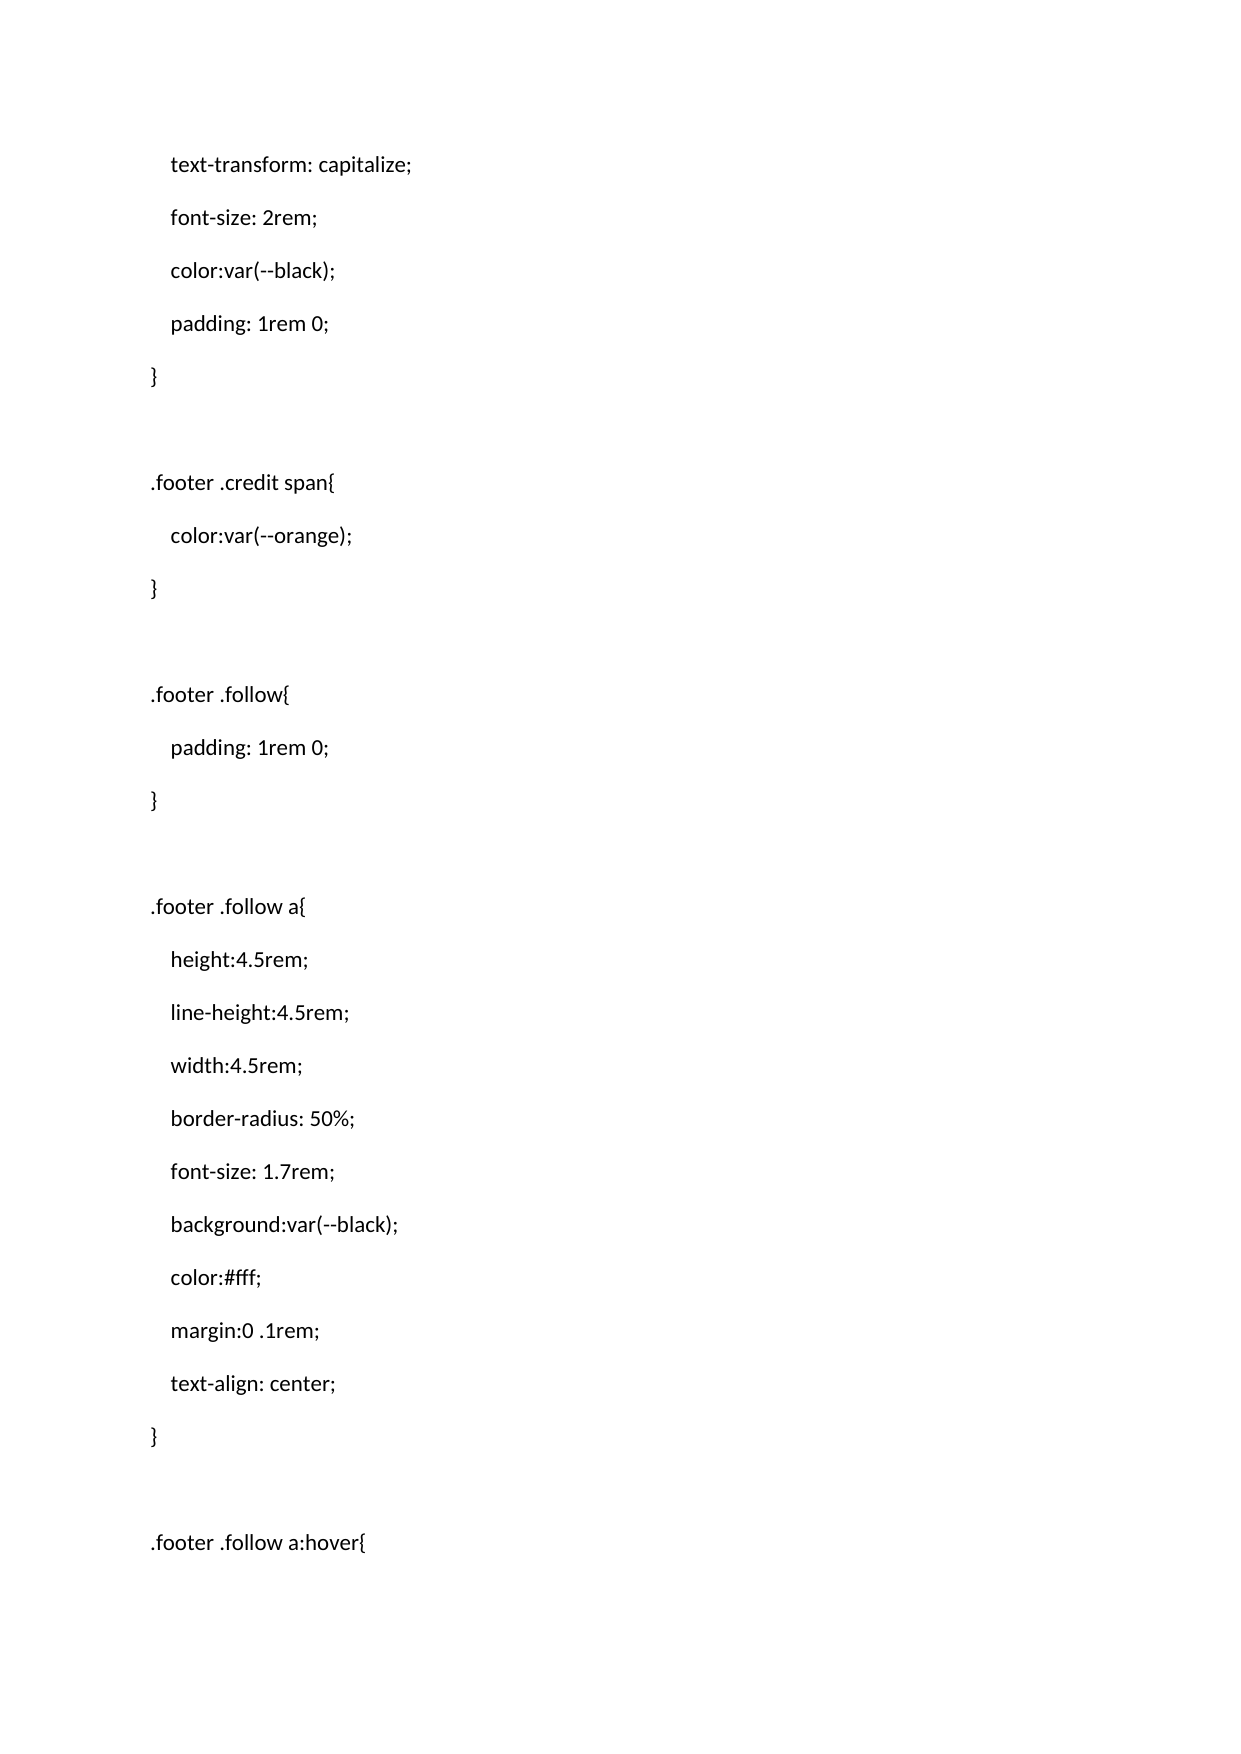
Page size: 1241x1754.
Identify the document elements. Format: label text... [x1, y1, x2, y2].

text .footer .follow{ [150, 680, 1090, 708]
text } [150, 574, 1090, 602]
text text-transform: capitalize; [150, 150, 1090, 178]
text } [150, 1422, 1090, 1451]
text color:#fff; [150, 1263, 1090, 1291]
text width:4.5rem; [150, 1051, 1090, 1079]
text } [150, 362, 1090, 390]
text padding: 1rem 0; [150, 733, 1090, 761]
text color:var(--black); [150, 256, 1090, 284]
text .footer .follow a{ [150, 892, 1090, 920]
text font-size: 2rem; [150, 203, 1090, 231]
text text-align: center; [150, 1369, 1090, 1397]
text line-height:4.5rem; [150, 998, 1090, 1026]
text background:var(--black); [150, 1210, 1090, 1238]
text margin:0 .1rem; [150, 1316, 1090, 1344]
text font-size: 1.7rem; [150, 1157, 1090, 1185]
text } [150, 786, 1090, 814]
text .footer .credit span{ [150, 468, 1090, 496]
text .footer .follow a:hover{ [150, 1528, 1090, 1557]
text border-radius: 50%; [150, 1104, 1090, 1132]
text padding: 1rem 0; [150, 309, 1090, 337]
text color:var(--orange); [150, 521, 1090, 549]
text height:4.5rem; [150, 945, 1090, 973]
